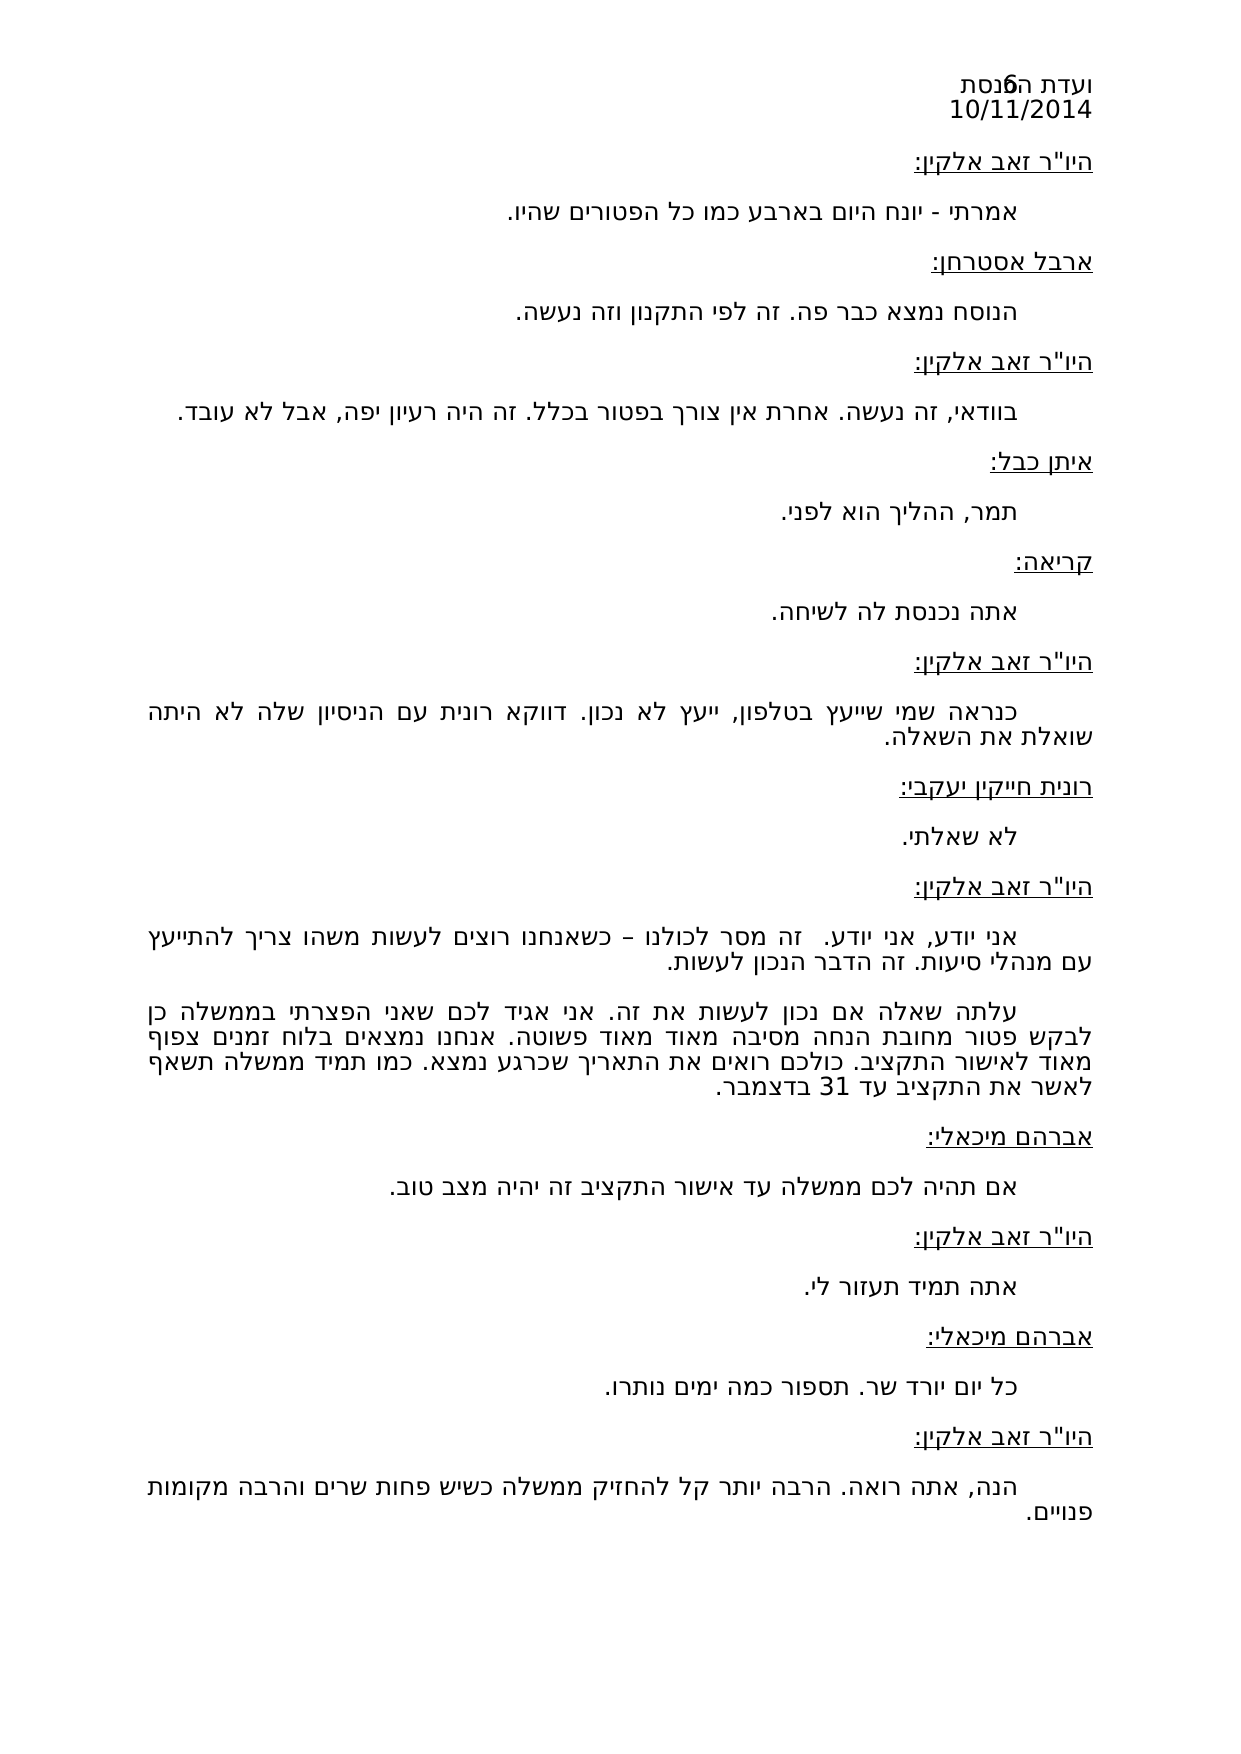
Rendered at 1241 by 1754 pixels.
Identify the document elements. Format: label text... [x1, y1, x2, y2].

text עלתה שאלה אם נכון לעשות את זה. אני אגיד לכם שאני הפצרתי בממשלה כן לבקש פטור מחובת הנחה מסיבה מאוד מאוד פשוטה. אנחנו נמצאים בלוח זמנים צפוף מאוד לאישור התקציב. כולכם רואים את התאריך שכרגע נמצא. כמו תמיד ממשלה תשאף לאשר את התקציב עד 31 בדצמבר. [147, 1000, 1093, 1100]
text תמר, ההליך הוא לפני. [147, 500, 1093, 525]
text אני יודע, אני יודע. זה מסר לכולנו – כשאנחנו רוצים לעשות משהו צריך להתייעץ עם מנהלי סיעות. זה הדבר הנכון לעשות. [147, 925, 1093, 975]
text היו"ר זאב אלקין: [147, 1425, 1093, 1450]
text ארבל אסטרחן: [147, 250, 1093, 275]
text לא שאלתי. [147, 825, 1093, 850]
text בוודאי, זה נעשה. אחרת אין צורך בפטור בכלל. זה היה רעיון יפה, אבל לא עובד. [147, 400, 1093, 425]
text קריאה: [147, 550, 1093, 575]
text רונית חייקין יעקבי: [147, 775, 1093, 800]
text היו"ר זאב אלקין: [147, 150, 1093, 175]
text אתה תמיד תעזור לי. [147, 1275, 1093, 1300]
text היו"ר זאב אלקין: [147, 350, 1093, 375]
text הנה, אתה רואה. הרבה יותר קל להחזיק ממשלה כשיש פחות שרים והרבה מקומות פנויים. [147, 1475, 1093, 1525]
text אברהם מיכאלי: [147, 1125, 1093, 1150]
text הנוסח נמצא כבר פה. זה לפי התקנון וזה נעשה. [147, 300, 1093, 325]
text כל יום יורד שר. תספור כמה ימים נותרו. [147, 1375, 1093, 1400]
text היו"ר זאב אלקין: [147, 875, 1093, 900]
text אתה נכנסת לה לשיחה. [147, 600, 1093, 625]
text איתן כבל: [147, 450, 1093, 475]
text כנראה שמי שייעץ בטלפון, ייעץ לא נכון. דווקא רונית עם הניסיון שלה לא היתה שואלת את השאלה. [147, 700, 1093, 750]
text היו"ר זאב אלקין: [147, 650, 1093, 675]
text אברהם מיכאלי: [147, 1325, 1093, 1350]
text היו"ר זאב אלקין: [147, 1225, 1093, 1250]
text אמרתי - יונח היום בארבע כמו כל הפטורים שהיו. [147, 200, 1093, 225]
text אם תהיה לכם ממשלה עד אישור התקציב זה יהיה מצב טוב. [147, 1175, 1093, 1200]
